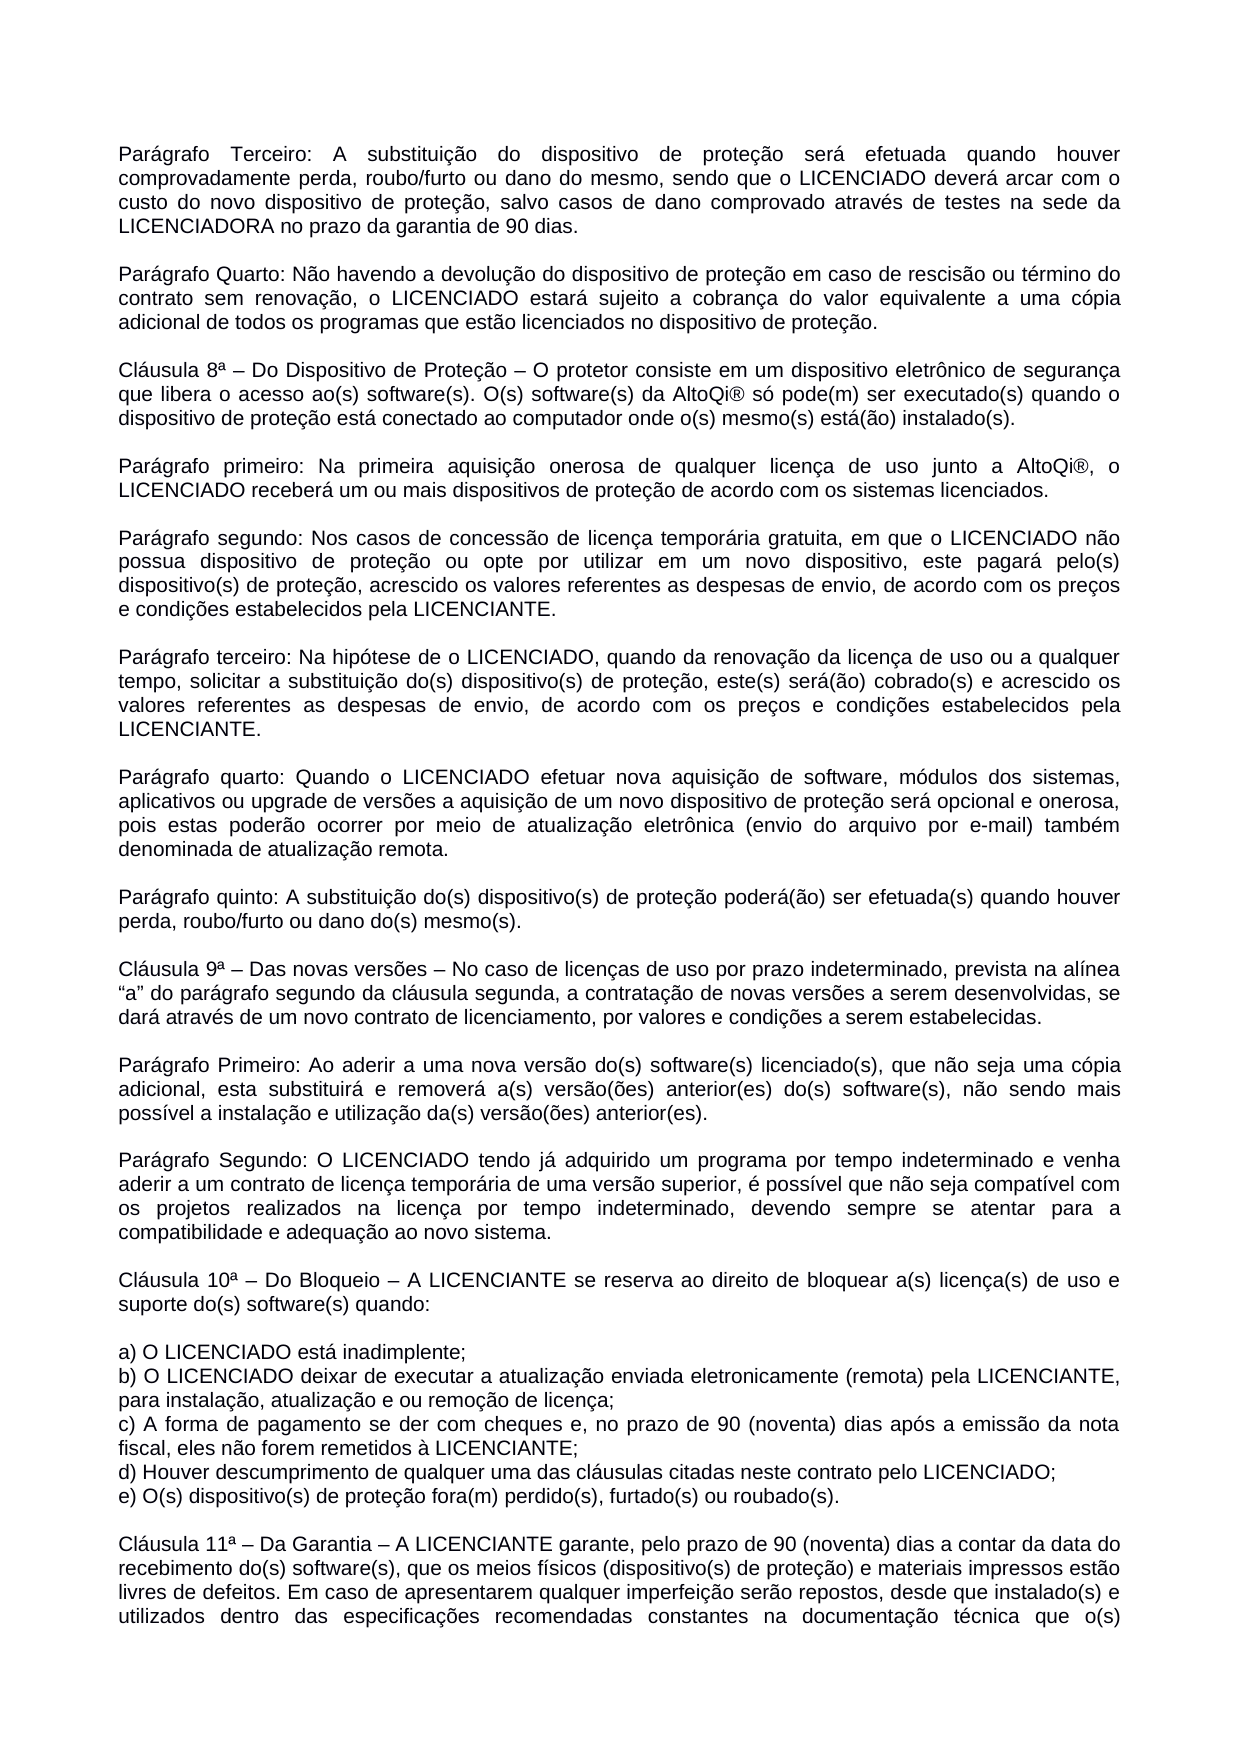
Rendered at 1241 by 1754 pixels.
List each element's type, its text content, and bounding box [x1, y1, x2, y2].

text Cláusula 8ª – Do Dispositivo de Proteção – O protetor consiste em um dispositivo eletrônico de segurança que libera o acesso ao(s) software(s). O(s) software(s) da AltoQi® só pode(m) ser executado(s) quando o dispositivo de proteção está conectado ao computador onde o(s) mesmo(s) está(ão) instalado(s). [118, 358, 1122, 429]
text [118, 1532, 1122, 1627]
text Parágrafo primeiro: Na primeira aquisição onerosa de qualquer licença de uso junto a AltoQi®, o LICENCIADO receberá um ou mais dispositivos de proteção de acordo com os sistemas licenciados. [118, 453, 1122, 501]
text Cláusula 10ª – Do Bloqueio – A LICENCIANTE se reserva ao direito de bloquear a(s) licença(s) de uso e suporte do(s) software(s) quando: [118, 1268, 1122, 1316]
text a) O LICENCIADO está inadimplente; [118, 1340, 1122, 1364]
text Parágrafo terceiro: Na hipótese de o LICENCIADO, quando da renovação da licença de uso ou a qualquer tempo, solicitar a substituição do(s) dispositivo(s) de proteção, este(s) será(ão) cobrado(s) e acrescido os valores referentes as despesas de envio, de acordo com os preços e condições estabelecidos pela LICENCIANTE. [118, 645, 1122, 741]
text Parágrafo Segundo: O LICENCIADO tendo já adquirido um programa por tempo indeterminado e venha aderir a um contrato de licença temporária de uma versão superior, é possível que não seja compatível com os projetos realizados na licença por tempo indeterminado, devendo sempre se atentar para a compatibilidade e adequação ao novo sistema. [118, 1148, 1122, 1244]
text Cláusula 9ª – Das novas versões – No caso de licenças de uso por prazo indeterminado, prevista na alínea “a” do parágrafo segundo da cláusula segunda, a contratação de novas versões a serem desenvolvidas, se dará através de um novo contrato de licenciamento, por valores e condições a serem estabelecidas. [118, 957, 1122, 1028]
text Parágrafo quinto: A substituição do(s) dispositivo(s) de proteção poderá(ão) ser efetuada(s) quando houver perda, roubo/furto ou dano do(s) mesmo(s). [118, 885, 1122, 933]
text Parágrafo Quarto: Não havendo a devolução do dispositivo de proteção em caso de rescisão ou término do contrato sem renovação, o LICENCIADO estará sujeito a cobrança do valor equivalente a uma cópia adicional de todos os programas que estão licenciados no dispositivo de proteção. [118, 262, 1122, 334]
text d) Houver descumprimento de qualquer uma das cláusulas citadas neste contrato pelo LICENCIADO; [118, 1460, 1122, 1484]
text Parágrafo Terceiro: A substituição do dispositivo de proteção será efetuada quando houver comprovadamente perda, roubo/furto ou dano do mesmo, sendo que o LICENCIADO deverá arcar com o custo do novo dispositivo de proteção, salvo casos de dano comprovado através de testes na sede da LICENCIADORA no prazo da garantia de 90 dias. [118, 142, 1122, 238]
text e) O(s) dispositivo(s) de proteção fora(m) perdido(s), furtado(s) ou roubado(s). [118, 1484, 1122, 1508]
text Parágrafo quarto: Quando o LICENCIADO efetuar nova aquisição de software, módulos dos sistemas, aplicativos ou upgrade de versões a aquisição de um novo dispositivo de proteção será opcional e onerosa, pois estas poderão ocorrer por meio de atualização eletrônica (envio do arquivo por e-mail) também denominada de atualização remota. [118, 765, 1122, 861]
text c) A forma de pagamento se der com cheques e, no prazo de 90 (noventa) dias após a emissão da nota fiscal, eles não forem remetidos à LICENCIANTE; [118, 1412, 1122, 1460]
text Parágrafo Primeiro: Ao aderir a uma nova versão do(s) software(s) licenciado(s), que não seja uma cópia adicional, esta substituirá e removerá a(s) versão(ões) anterior(es) do(s) software(s), não sendo mais possível a instalação e utilização da(s) versão(ões) anterior(es). [118, 1052, 1122, 1124]
text b) O LICENCIADO deixar de executar a atualização enviada eletronicamente (remota) pela LICENCIANTE, para instalação, atualização e ou remoção de licença; [118, 1364, 1122, 1412]
text Parágrafo segundo: Nos casos de concessão de licença temporária gratuita, em que o LICENCIADO não possua dispositivo de proteção ou opte por utilizar em um novo dispositivo, este pagará pelo(s) dispositivo(s) de proteção, acrescido os valores referentes as despesas de envio, de acordo com os preços e condições estabelecidos pela LICENCIANTE. [118, 525, 1122, 621]
